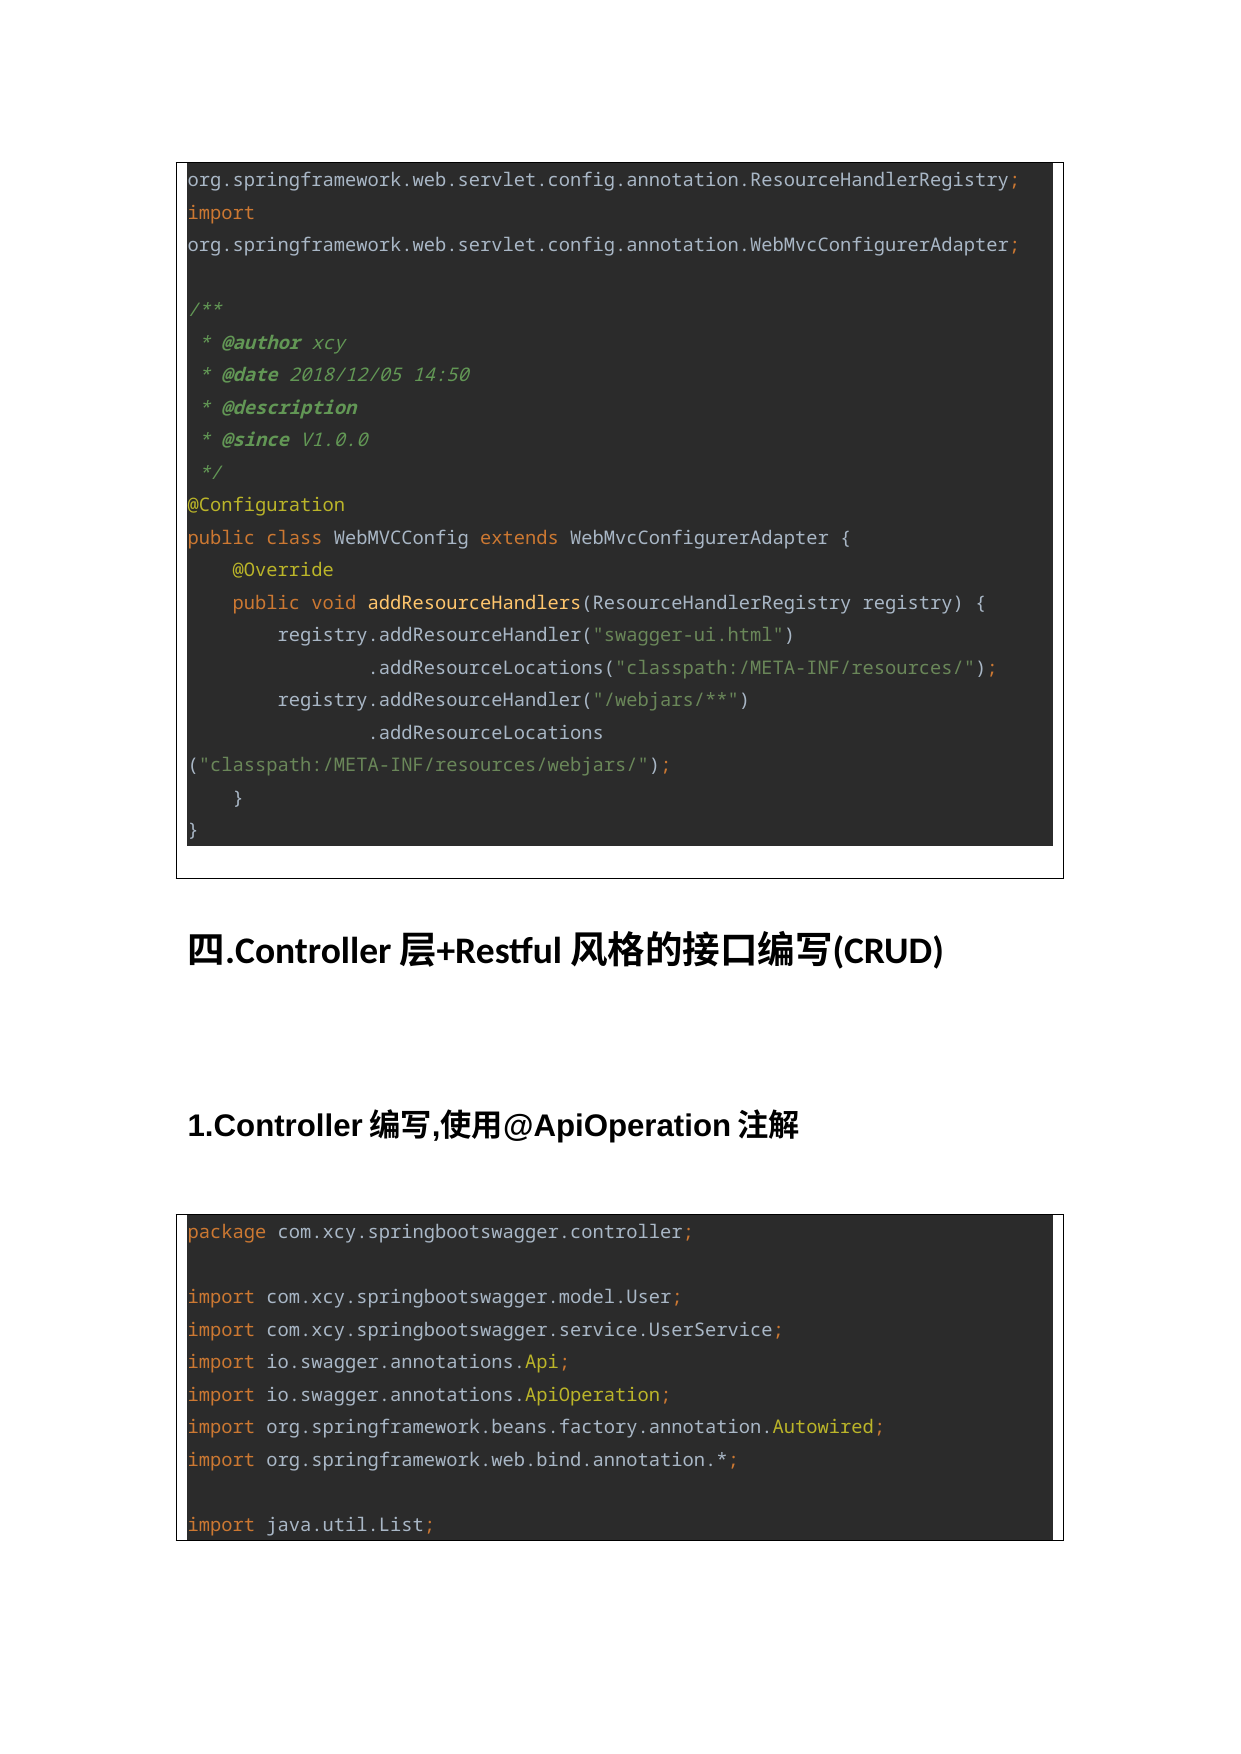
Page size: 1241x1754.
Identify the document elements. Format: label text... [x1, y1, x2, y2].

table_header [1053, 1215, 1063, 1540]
subtitle 1.Controller编写,使用@ApiOperation注解 [187, 1090, 1053, 1155]
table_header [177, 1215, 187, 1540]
subtitle Controller层+Restful风格的接口编写(CRUD) [187, 914, 1053, 979]
